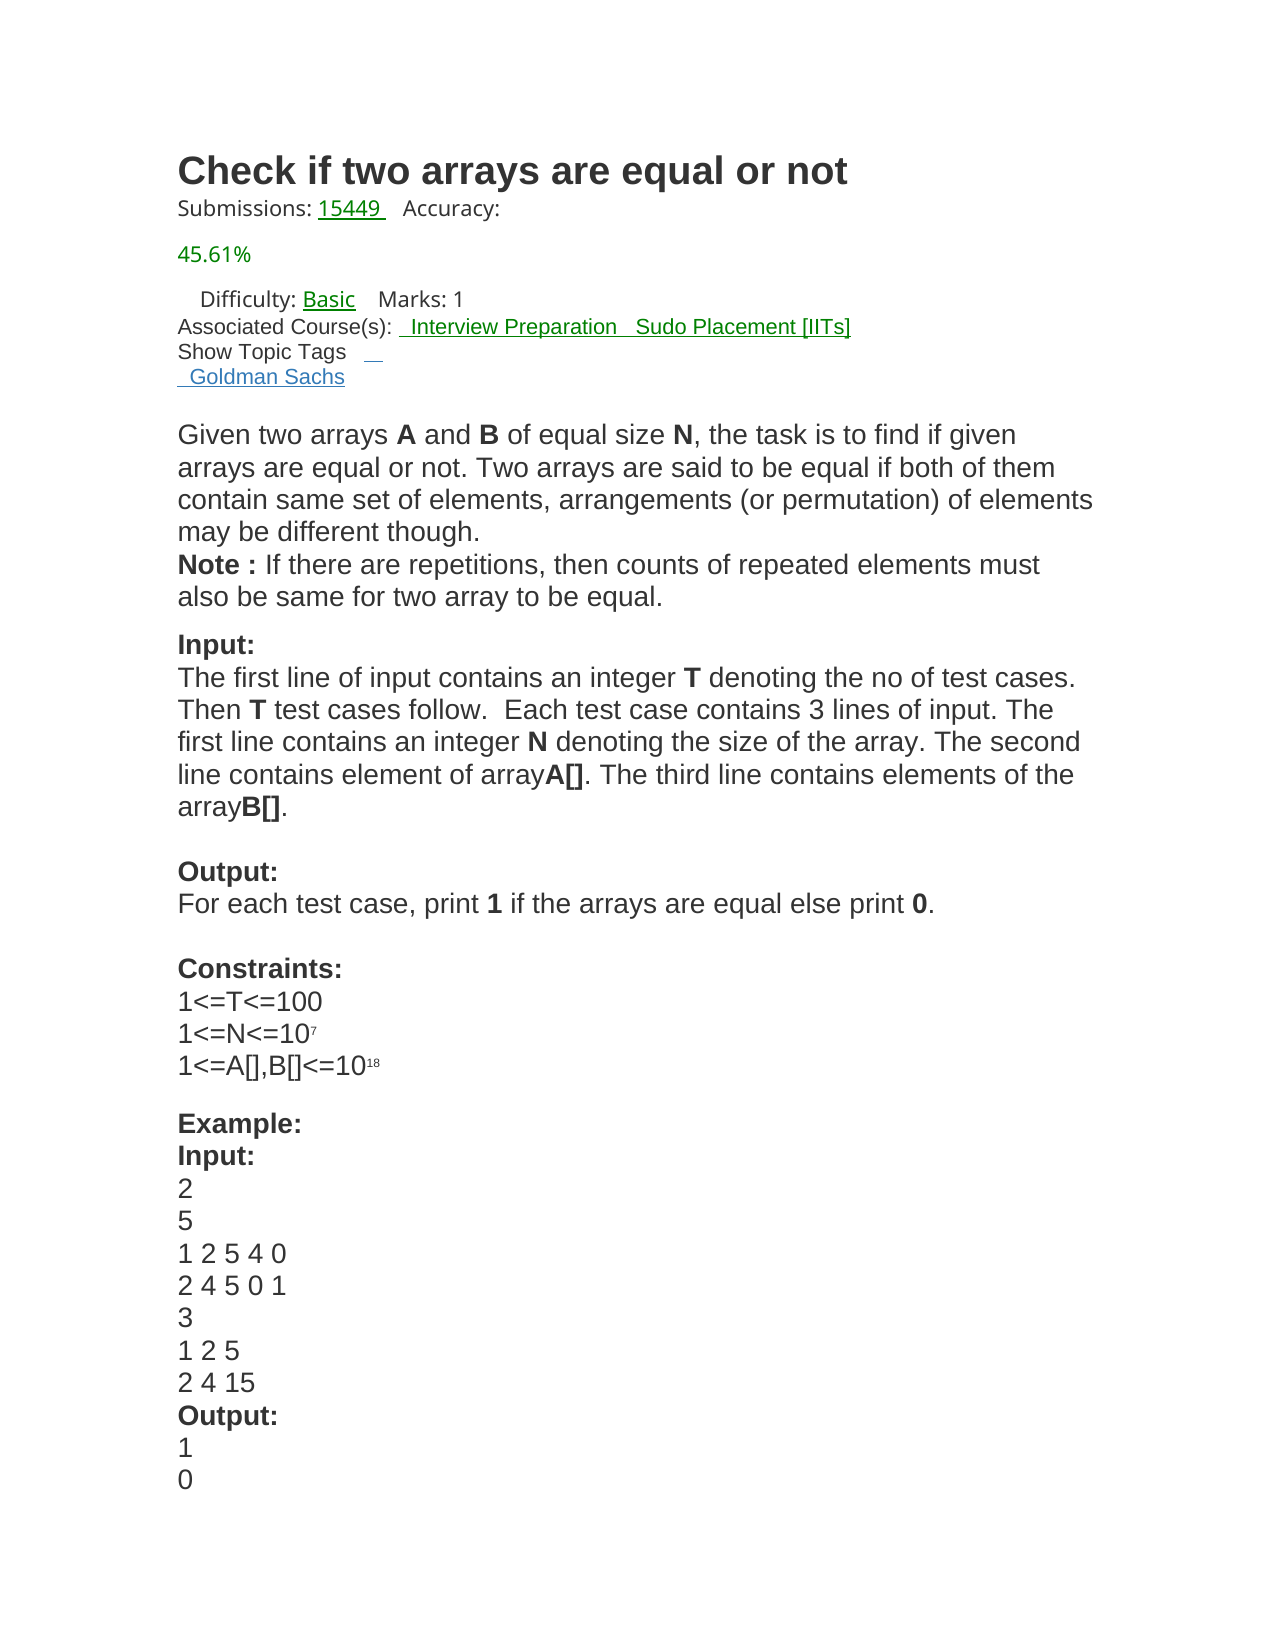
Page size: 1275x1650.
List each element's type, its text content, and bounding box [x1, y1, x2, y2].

text Check if two arrays are equal or not [177, 148, 1098, 193]
text Goldman Sachs [177, 364, 1098, 389]
text Submissions: 15449 Accuracy: [177, 193, 1098, 223]
text 45.61% [177, 239, 1098, 268]
text Input: The first line of input contains an integer T denoting the no of test cases. Then T test cases follow. Each test case contains 3 lines of input. The first line contains an integer N denoting the size of the array. The second line contains element of arrayA[]. The third line contains elements of the arrayB[]. Output: For each test case, print 1 if the arrays are equal else print 0. Constraints: 1<=T<=100 1<=N<=107 1<=A[],B[]<=1018 Example: Input: 2 5 1 2 5 4 0 2 4 5 0 1 3 1 2 5 2 4 15 Output: 1 0 [177, 628, 1098, 1496]
text Difficulty: Basic Marks: 1 [177, 284, 1098, 314]
text Associated Course(s): Interview Preparation Sudo Placement [IITs] [177, 314, 1098, 339]
text Show Topic Tags [177, 339, 1098, 364]
text Given two arrays A and B of equal size N, the task is to find if given arrays are equal or not. Two arrays are said to be equal if both of them contain same set of elements, arrangements (or permutation) of elements may be different though. Note : If there are repetitions, then counts of repeated elements must also be same for two array to be equal. [177, 418, 1098, 613]
